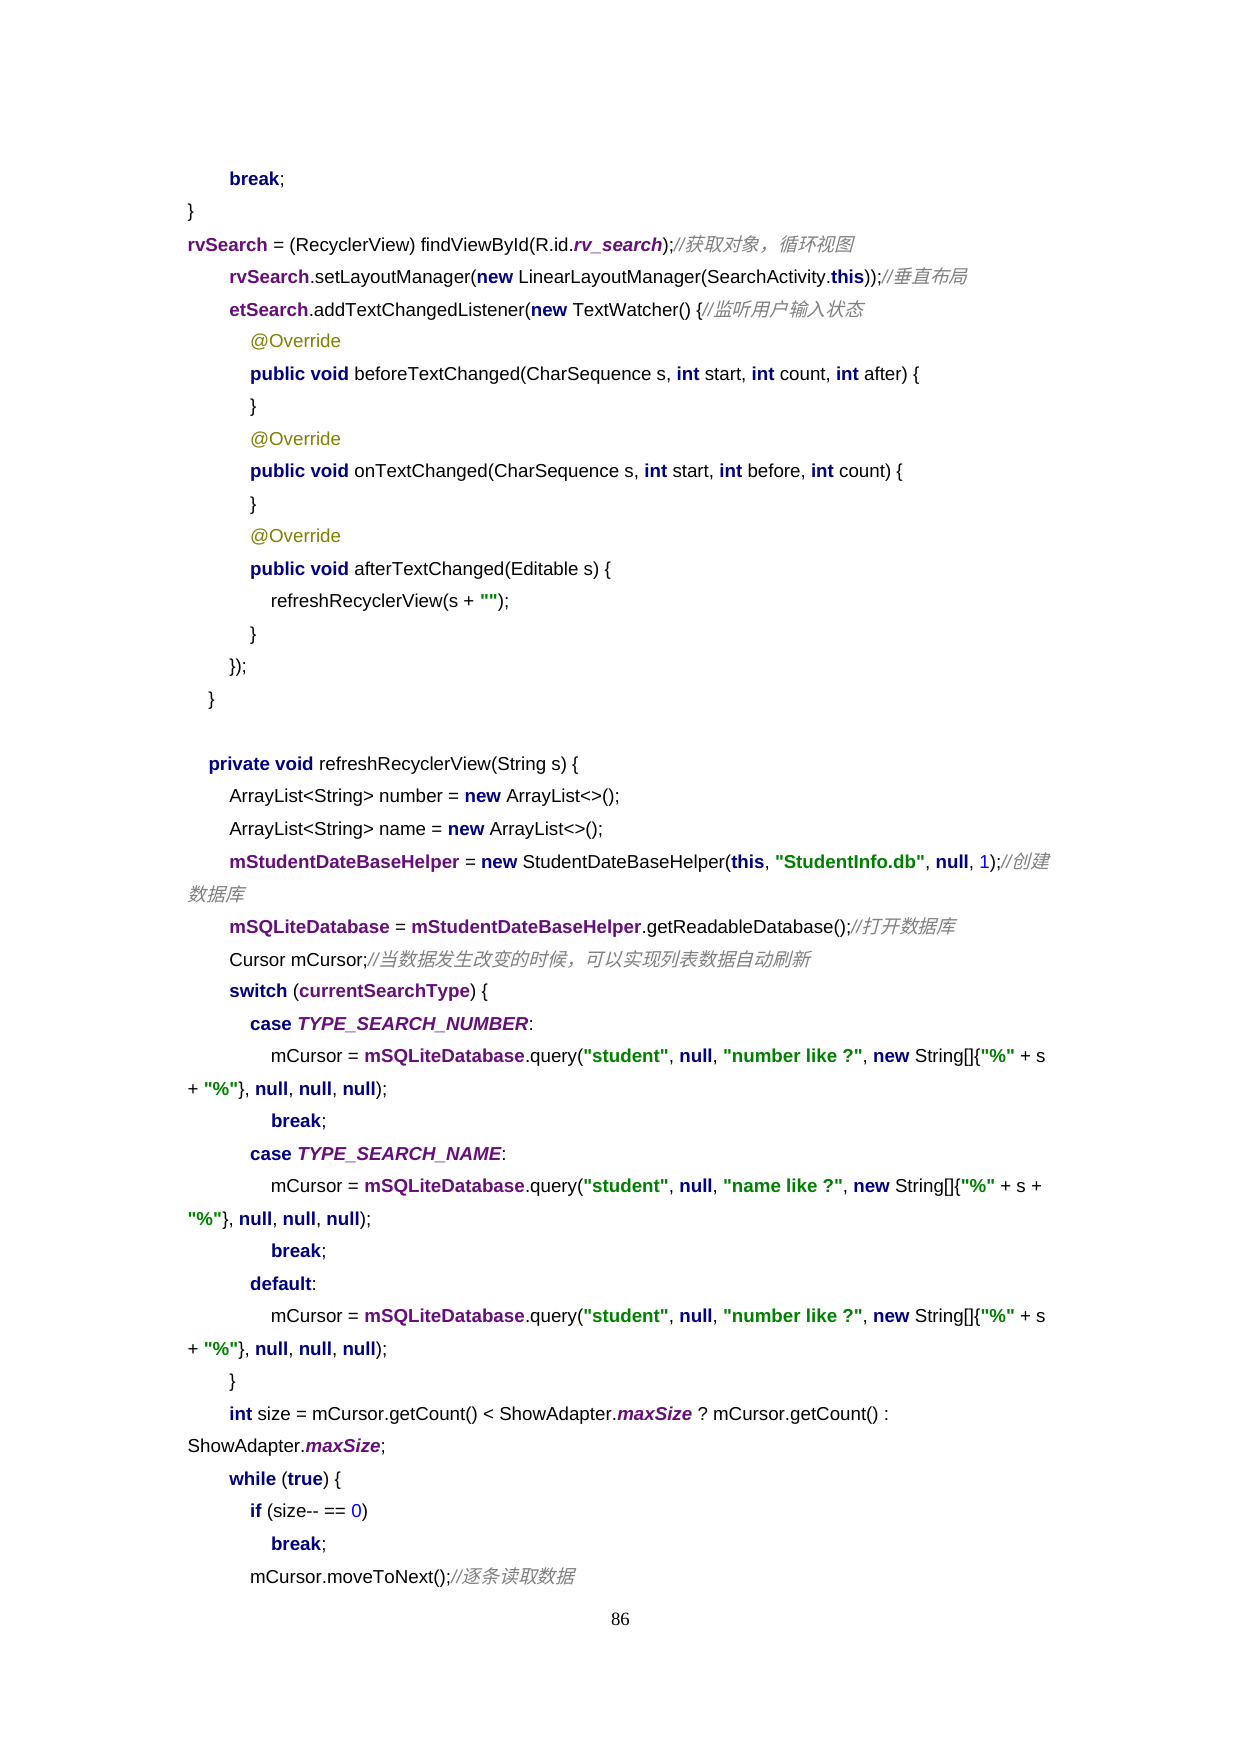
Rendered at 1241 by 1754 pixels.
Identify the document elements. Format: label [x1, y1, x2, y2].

text [187, 162, 1053, 227]
text [187, 227, 1053, 1592]
